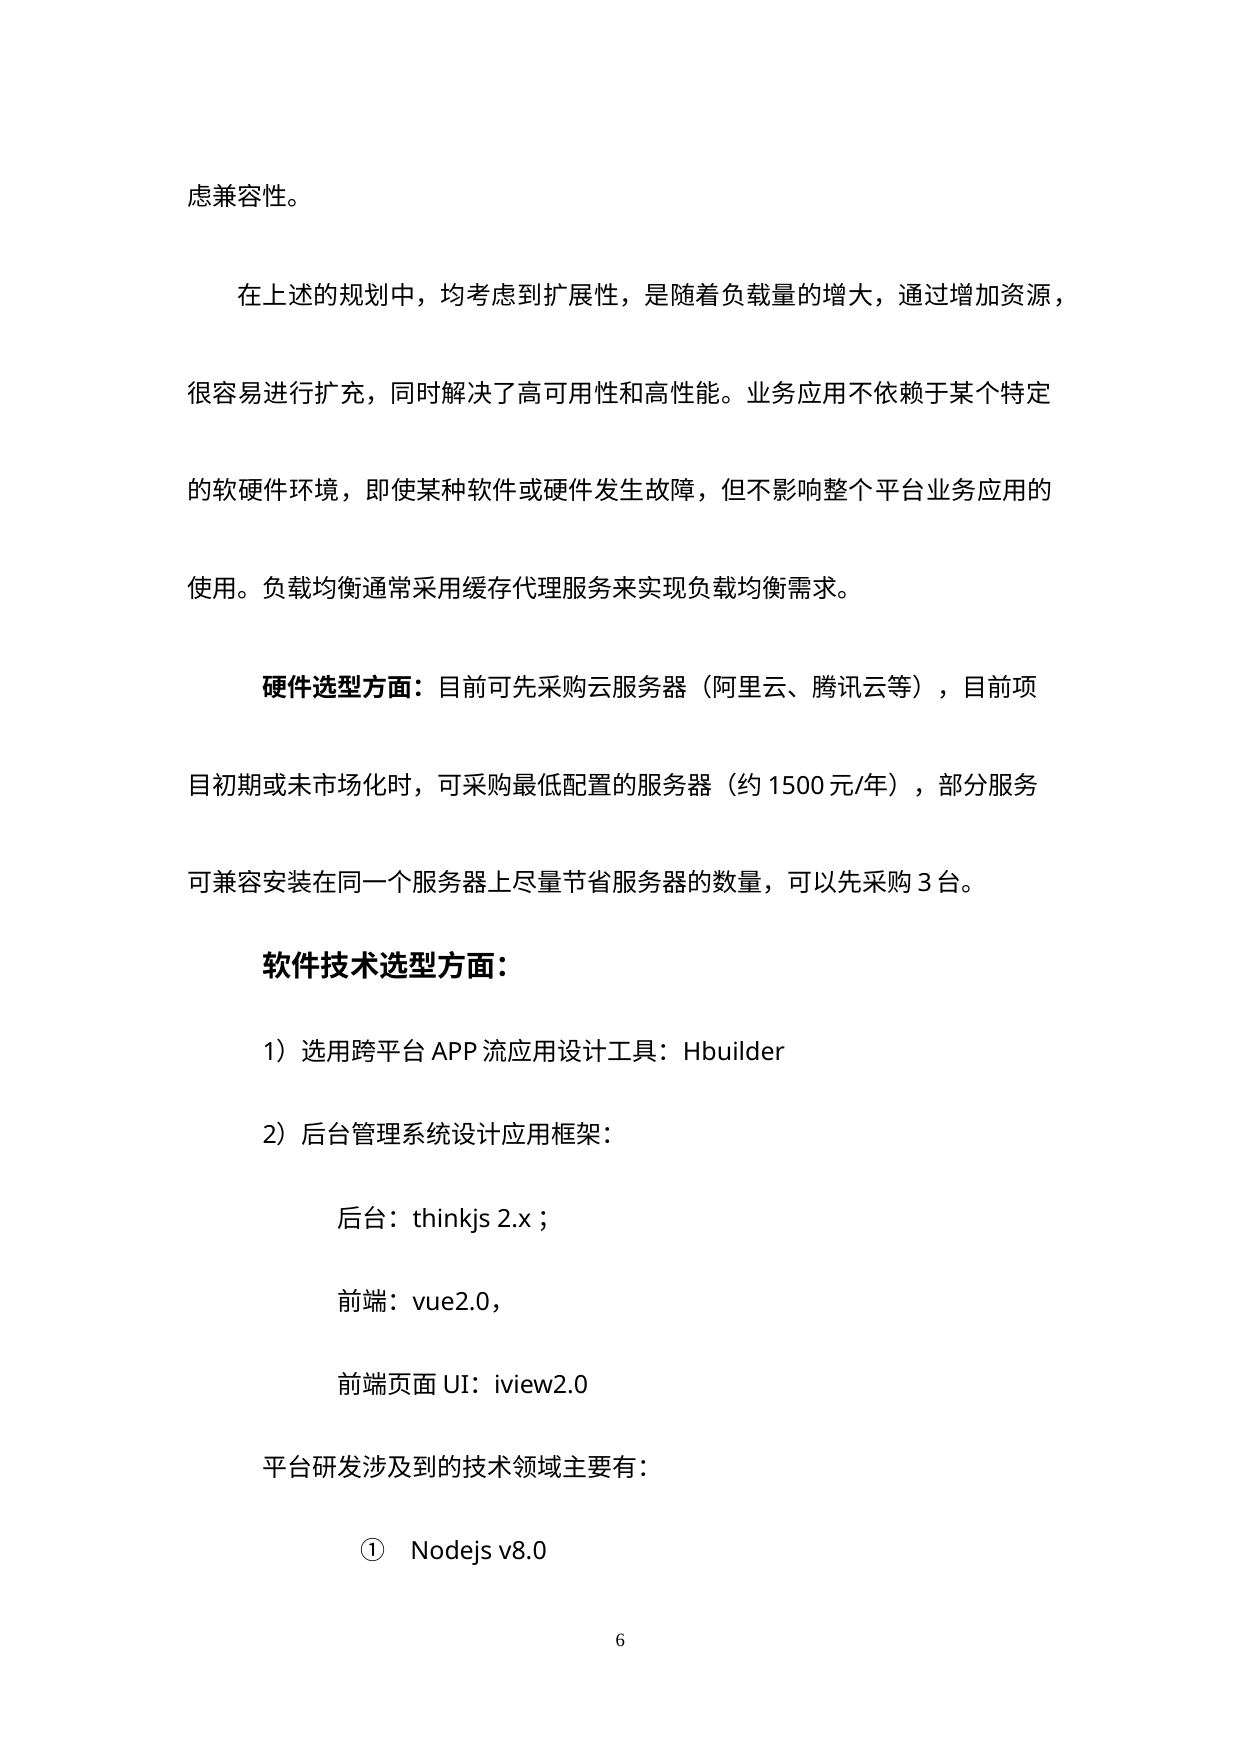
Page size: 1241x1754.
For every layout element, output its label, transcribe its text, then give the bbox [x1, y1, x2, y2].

text 1）选用跨平台APP流应用设计工具：Hbuilder [187, 1017, 1053, 1082]
text 前端页面UI：iview2.0 [262, 1350, 1053, 1415]
text 2）后台管理系统设计应用框架： [187, 1101, 1053, 1166]
text 前端：vue2.0， [262, 1267, 1053, 1332]
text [187, 162, 1053, 227]
text 硬件选型方面：目前可先采购云服务器（阿里云、腾讯云等），目前项目初期或未市场化时，可采购最低配置的服务器（约1500元/年），部分服务可兼容安装在同一个服务器上尽量节省服务器的数量，可以先采购3台。 [187, 653, 1053, 913]
text 平台研发涉及到的技术领域主要有： [187, 1433, 1053, 1498]
text 软件技术选型方面： [187, 931, 1053, 996]
text 在上述的规划中，均考虑到扩展性，是随着负载量的增大，通过增加资源，很容易进行扩充，同时解决了高可用性和高性能。业务应用不依赖于某个特定的软硬件环境，即使某种软件或硬件发生故障，但不影响整个平台业务应用的使用。负载均衡通常采用缓存代理服务来实现负载均衡需求。 [187, 261, 1053, 619]
list Nodejs v8.0 [318, 1516, 1053, 1581]
text 后台：thinkjs 2.x ； [262, 1184, 1053, 1249]
